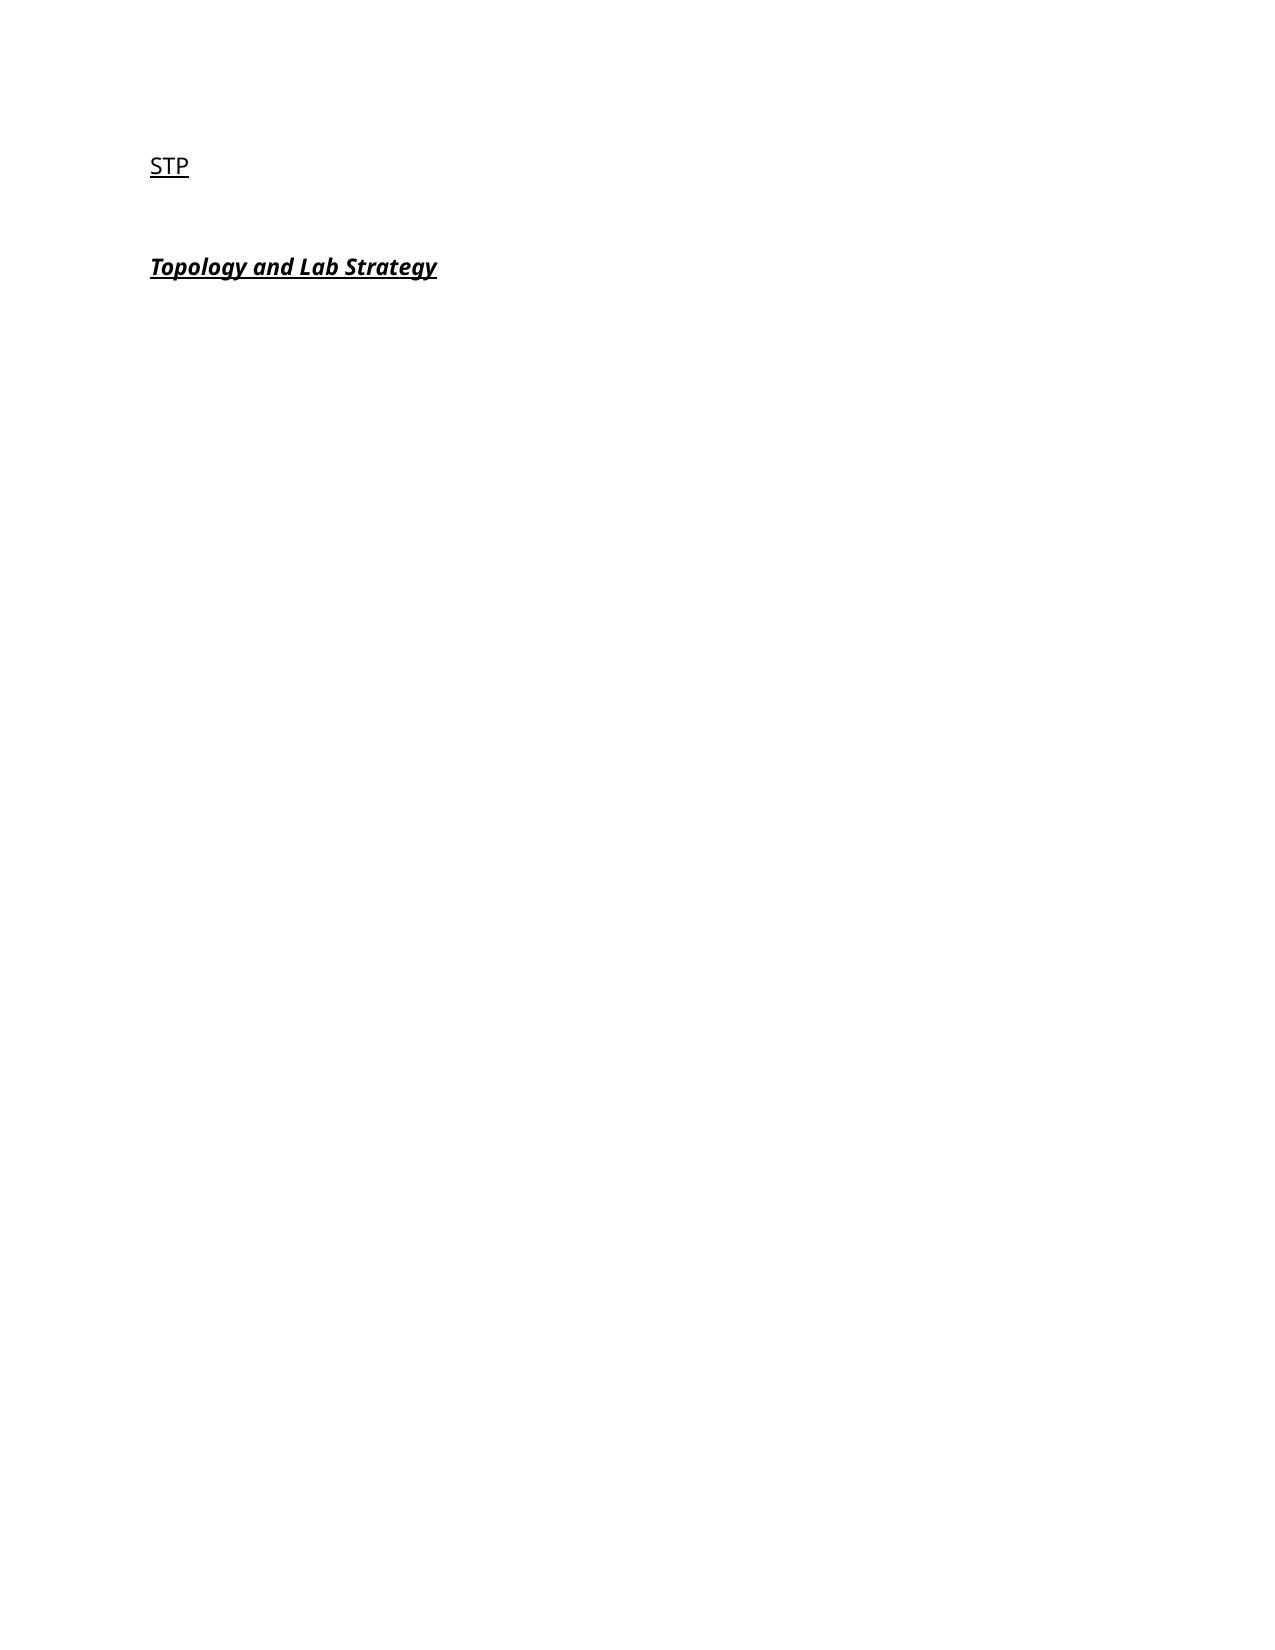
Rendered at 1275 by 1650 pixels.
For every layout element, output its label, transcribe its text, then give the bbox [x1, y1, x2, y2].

text Topology and Lab Strategy [150, 251, 1125, 282]
text STP [150, 150, 1125, 181]
